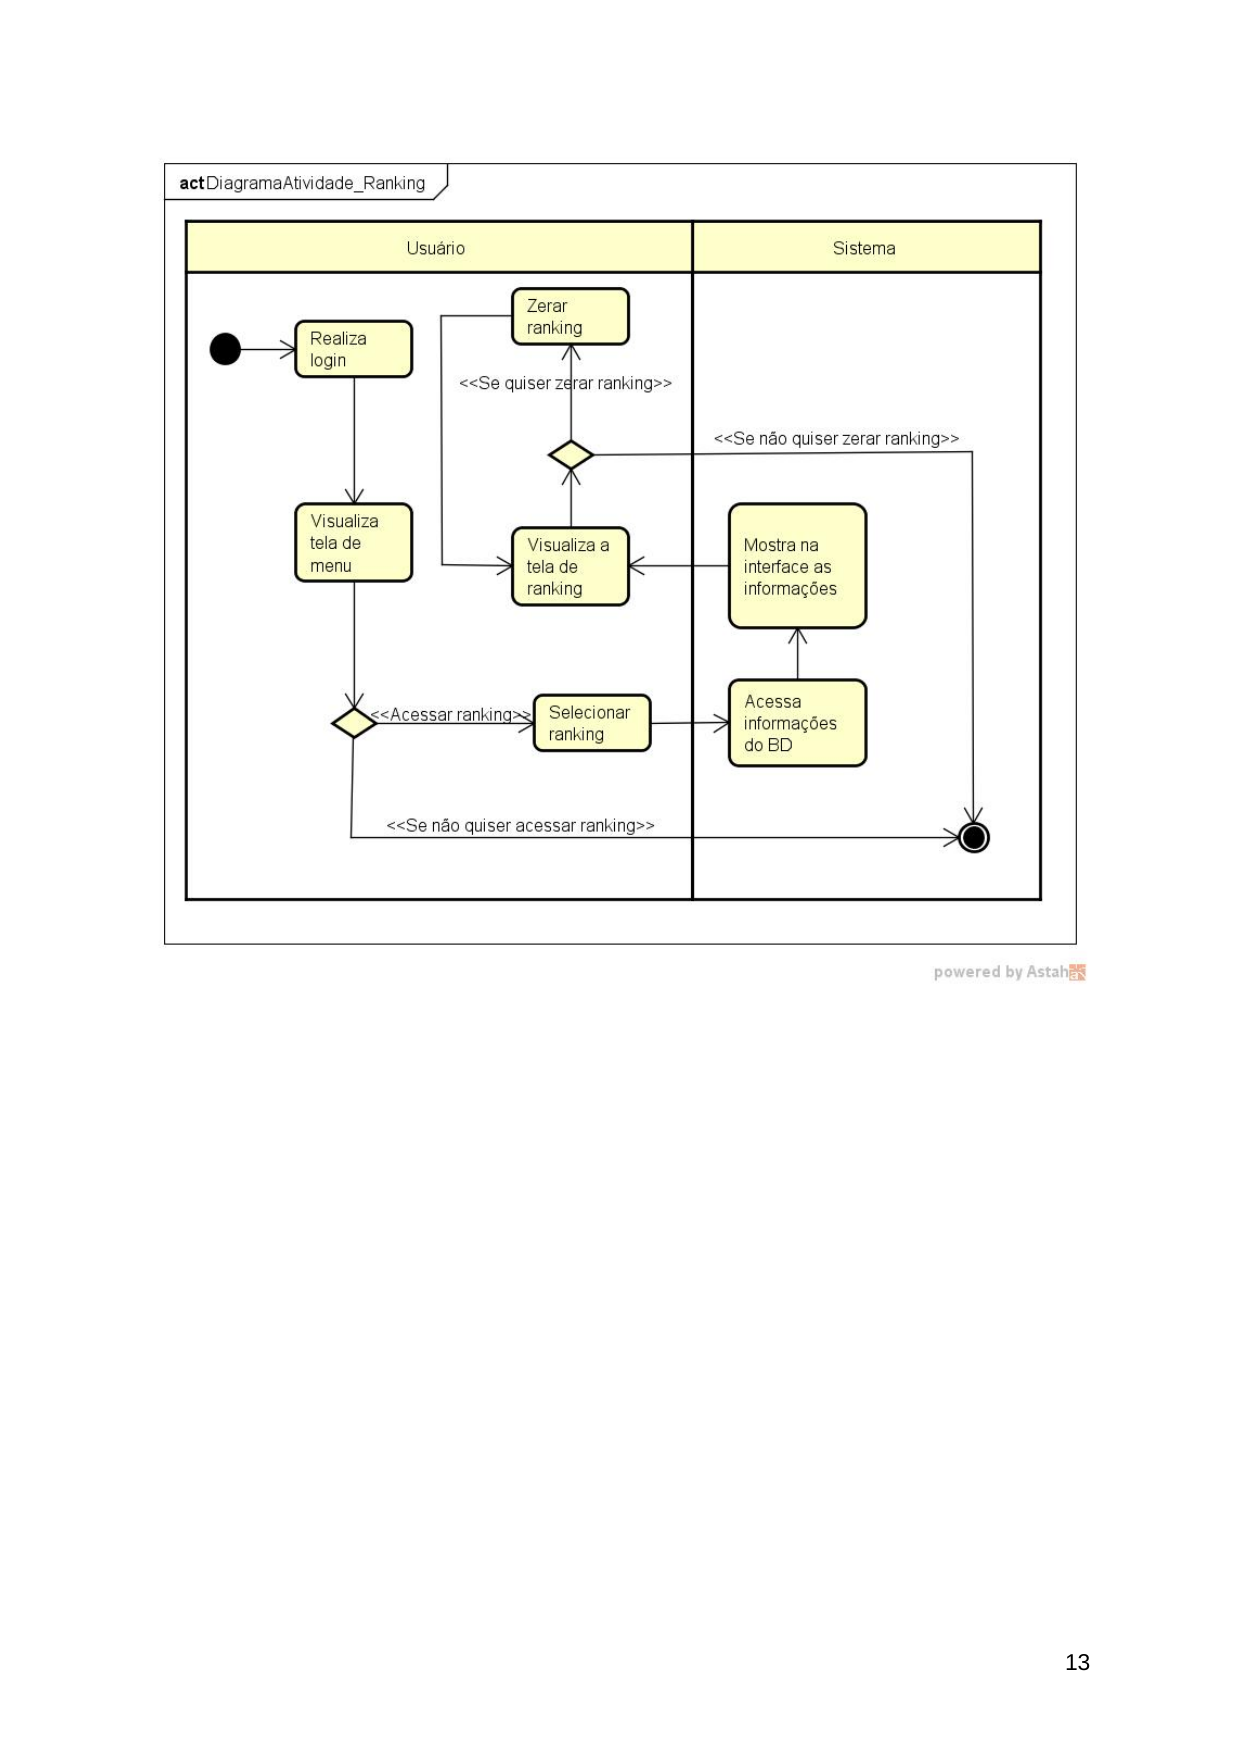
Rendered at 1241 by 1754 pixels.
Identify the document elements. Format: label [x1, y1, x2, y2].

picture [150, 150, 1091, 986]
